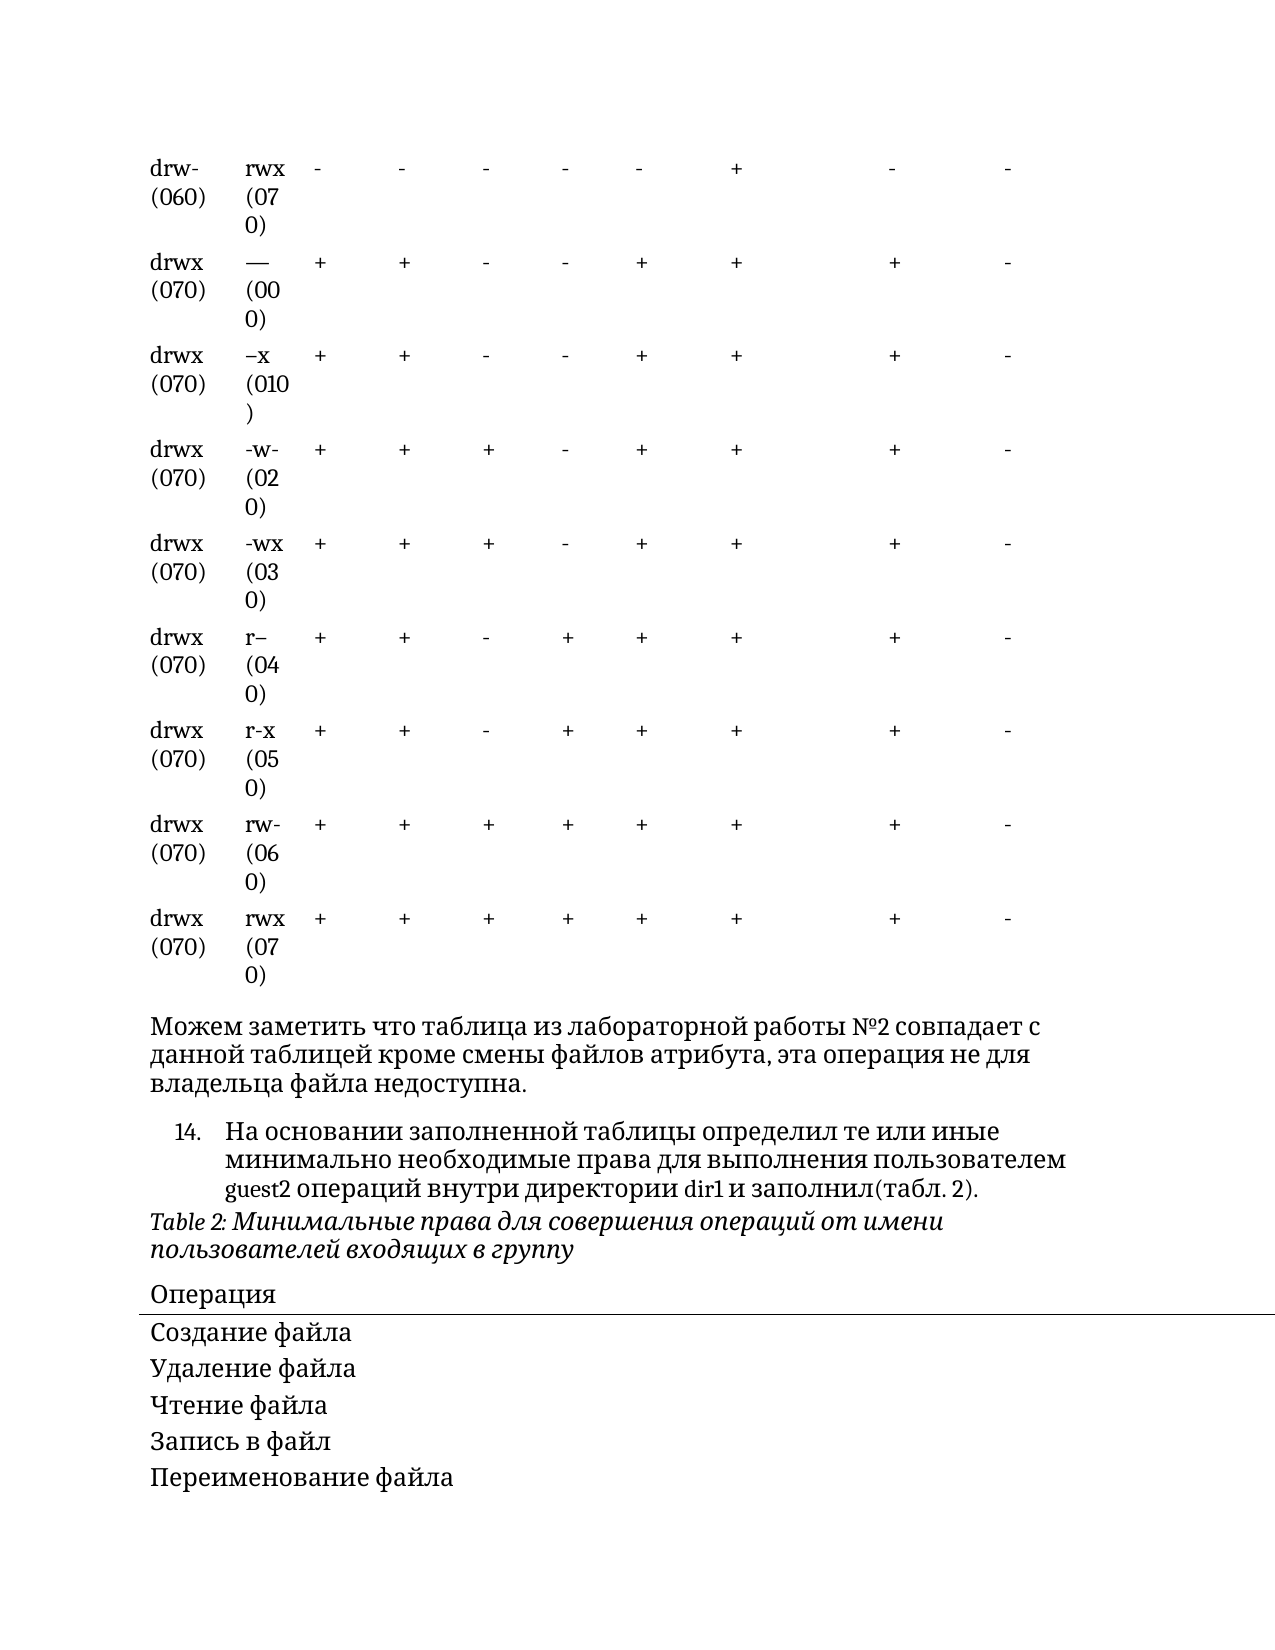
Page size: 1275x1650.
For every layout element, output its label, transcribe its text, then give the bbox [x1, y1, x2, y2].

table_cell + [550, 900, 623, 994]
table_cell - [302, 150, 386, 244]
table_cell - [993, 338, 1114, 431]
table_cell + [624, 900, 718, 994]
table_cell + [624, 338, 718, 431]
text Можем заметить что таблица из лабораторной работы №2 совпадает с данной таблицей кроме смены файлов атрибута, эта операция не для владельца файла недоступна. [150, 1012, 1125, 1099]
table_cell - [550, 244, 623, 337]
table_cell - [550, 525, 623, 619]
table_cell + [386, 431, 471, 525]
table_cell + [386, 713, 471, 806]
table_cell drwx (070) [139, 806, 233, 900]
table_cell - [993, 525, 1114, 619]
table_cell + [877, 244, 992, 337]
table_cell - [877, 150, 992, 244]
table_cell + [718, 619, 877, 712]
table_cell + [624, 619, 718, 712]
table_cell + [302, 244, 386, 337]
table_cell - [471, 619, 550, 712]
table_cell + [718, 713, 877, 806]
table_cell + [550, 619, 623, 712]
table_cell –x (010) [234, 338, 302, 431]
table_cell + [718, 338, 877, 431]
table_cell + [302, 806, 386, 900]
table_cell drwx (070) [139, 713, 233, 806]
table_cell + [302, 525, 386, 619]
table_cell + [386, 525, 471, 619]
table_cell + [302, 713, 386, 806]
table_cell + [877, 431, 992, 525]
table_cell + [386, 806, 471, 900]
table_cell - [993, 806, 1114, 900]
table_cell - [386, 150, 471, 244]
table_cell Создание файла [139, 1315, 1275, 1352]
table_cell + [386, 900, 471, 994]
table_cell drwx (070) [139, 431, 233, 525]
table_cell - [550, 431, 623, 525]
table_cell + [302, 338, 386, 431]
table_cell + [718, 900, 877, 994]
table_cell + [386, 619, 471, 712]
table_cell - [993, 244, 1114, 337]
table_cell + [386, 338, 471, 431]
table_cell - [471, 150, 550, 244]
table_cell Запись в файл [139, 1424, 1275, 1460]
table_cell + [877, 713, 992, 806]
table_cell drwx (070) [139, 900, 233, 994]
table_cell + [471, 900, 550, 994]
table_cell + [877, 338, 992, 431]
table_cell - [471, 713, 550, 806]
table_cell + [718, 150, 877, 244]
table_cell drwx (070) [139, 338, 233, 431]
table_cell -wx (030) [234, 525, 302, 619]
table_cell - [993, 150, 1114, 244]
table_cell - [993, 431, 1114, 525]
table_cell + [471, 431, 550, 525]
table_cell + [718, 431, 877, 525]
table_cell + [718, 806, 877, 900]
table_cell drwx (070) [139, 619, 233, 712]
table_cell + [877, 619, 992, 712]
table_cell + [624, 806, 718, 900]
table_cell + [624, 244, 718, 337]
table_cell Удаление файла [139, 1352, 1275, 1388]
table_cell drwx (070) [139, 244, 233, 337]
table_cell + [550, 806, 623, 900]
table_cell + [471, 806, 550, 900]
table_cell + [718, 244, 877, 337]
table_cell - [550, 150, 623, 244]
table_cell Переименование файла [139, 1460, 1275, 1497]
table_cell — (000) [234, 244, 302, 337]
list На основании заполненной таблицы определил те или иные минимально необходимые права для выполнения пользователем guest2 операций внутри директории dir1 и заполнил(табл. 2). [175, 1117, 1125, 1204]
table_cell + [302, 619, 386, 712]
table_cell drw- (060) [139, 150, 233, 244]
table_cell + [877, 806, 992, 900]
table_cell -w- (020) [234, 431, 302, 525]
table_cell - [993, 619, 1114, 712]
table_cell - [471, 338, 550, 431]
table_cell + [718, 525, 877, 619]
table_cell - [993, 900, 1114, 994]
table_cell - [471, 244, 550, 337]
table_cell rw- (060) [234, 806, 302, 900]
table_cell rwx (070) [234, 150, 302, 244]
table_cell + [877, 525, 992, 619]
text Table 2: Минимальные права для совершения операций от имени пользователей входящих в группу [150, 1207, 1125, 1265]
table_cell + [624, 525, 718, 619]
table_cell - [624, 150, 718, 244]
table_cell + [624, 713, 718, 806]
table_cell + [302, 431, 386, 525]
table_cell drwx (070) [139, 525, 233, 619]
table_cell - [993, 713, 1114, 806]
table_cell - [550, 338, 623, 431]
table_cell + [302, 900, 386, 994]
table_cell + [386, 244, 471, 337]
table_cell + [877, 900, 992, 994]
table_cell + [624, 431, 718, 525]
table_cell rwx (070) [234, 900, 302, 994]
table_cell + [471, 525, 550, 619]
table_cell r-x (050) [234, 713, 302, 806]
table_cell Чтение файла [139, 1388, 1275, 1424]
table_header Операция [139, 1278, 1275, 1314]
table_cell + [550, 713, 623, 806]
table_cell r– (040) [234, 619, 302, 712]
